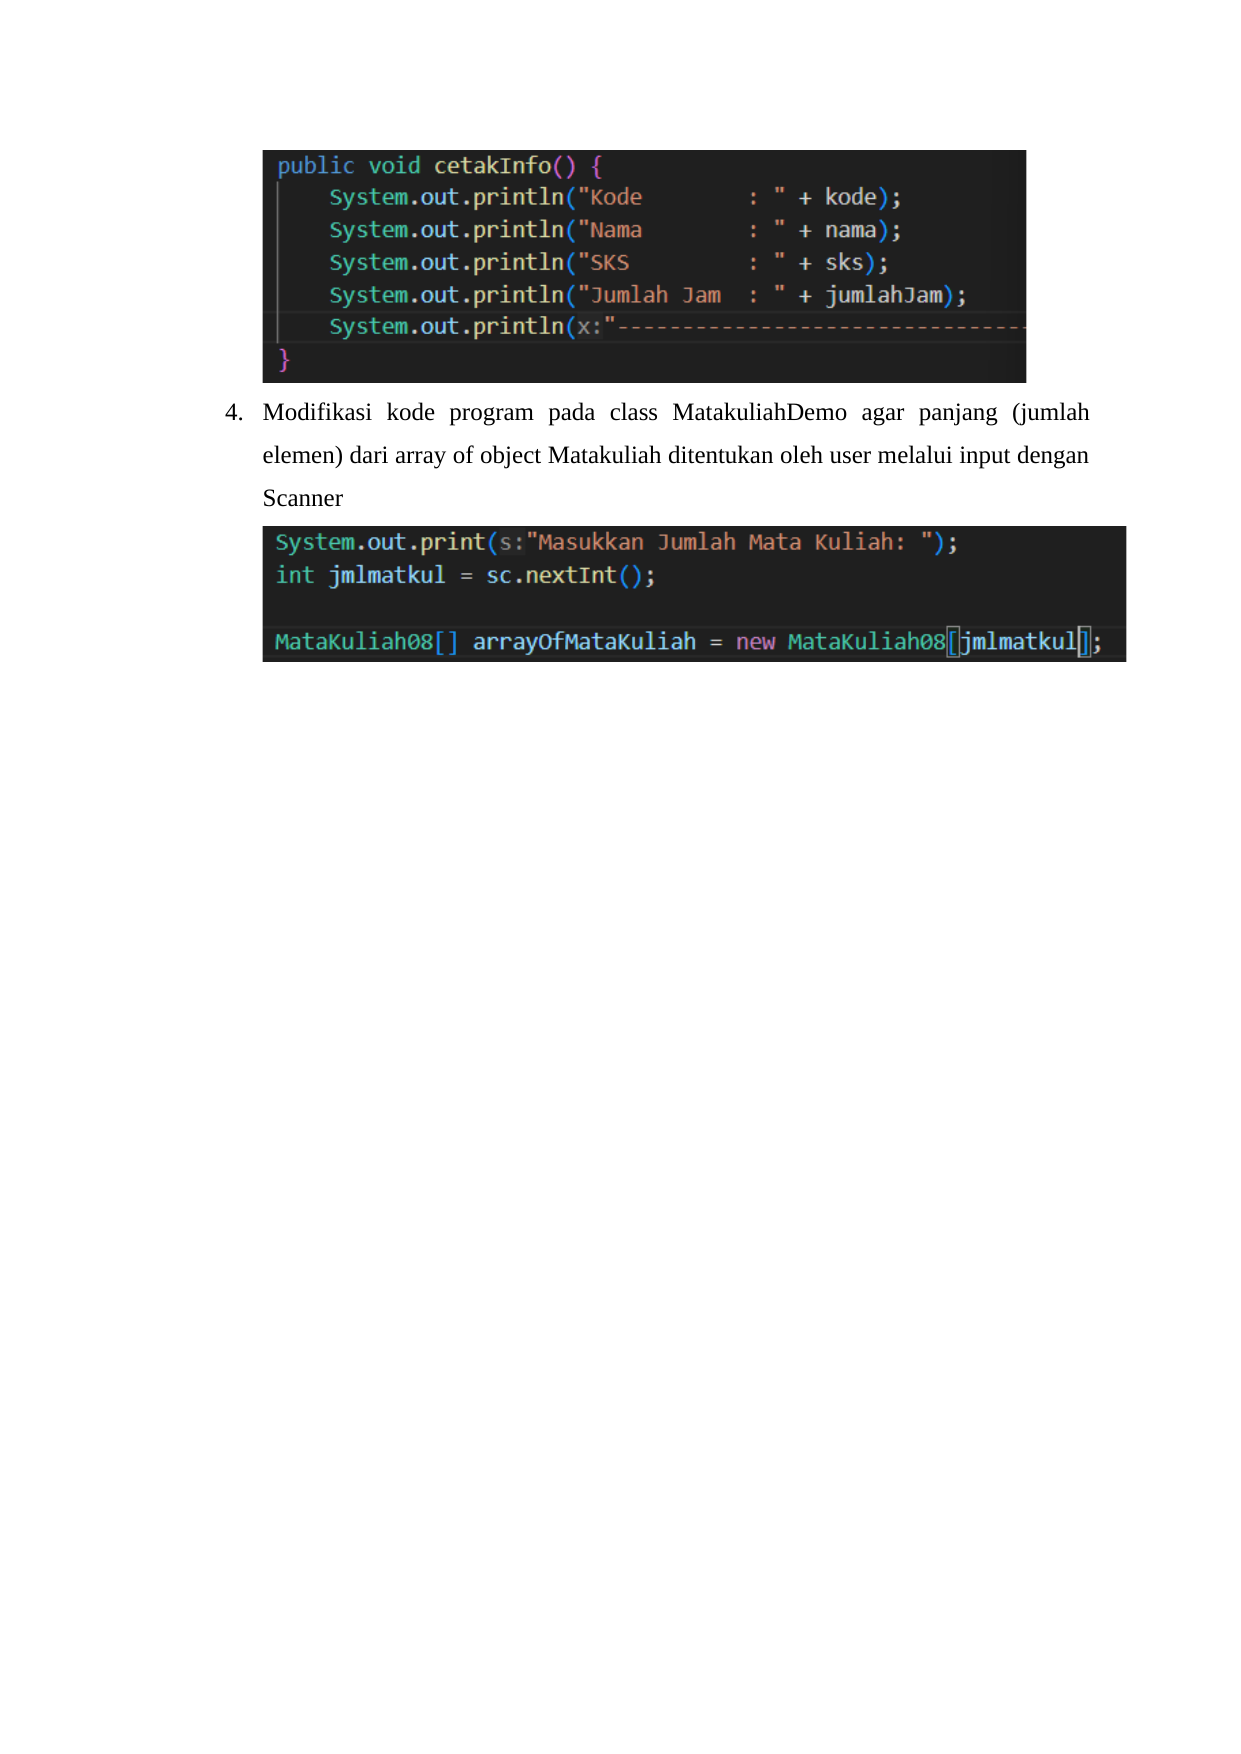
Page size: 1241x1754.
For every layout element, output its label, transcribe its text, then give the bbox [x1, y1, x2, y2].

picture [262, 150, 1027, 383]
picture [262, 526, 1127, 662]
list Modifikasi kode program pada class MatakuliahDemo agar panjang (jumlah elemen) dari array of object Matakuliah ditentukan oleh user melalui input dengan Scanner [225, 397, 1090, 512]
